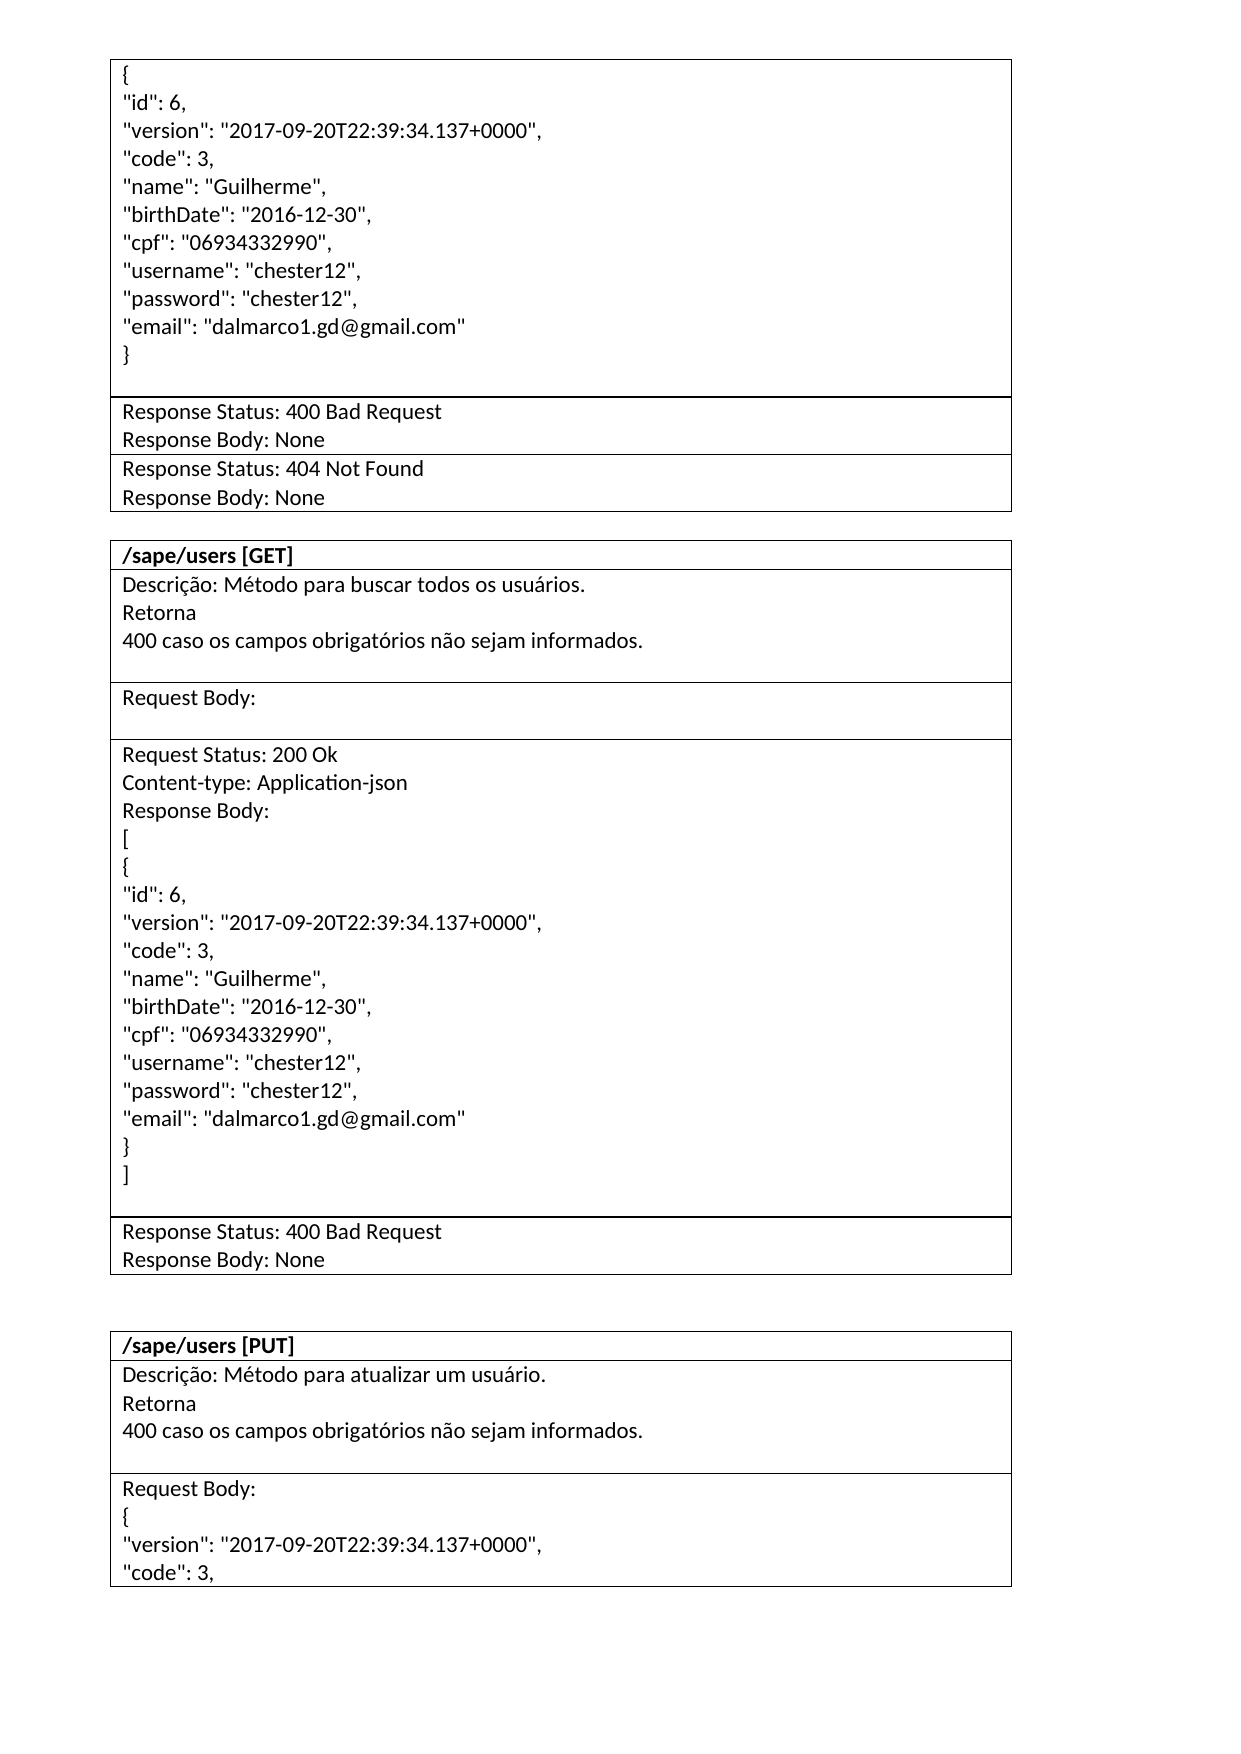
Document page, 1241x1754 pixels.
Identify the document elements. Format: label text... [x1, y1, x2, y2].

table_cell Response Status: 400 Bad Request Response Body: None [111, 1218, 1011, 1273]
table_header /sape/users [GET] [111, 541, 1011, 569]
table_header /sape/users [PUT] [111, 1332, 1011, 1359]
table_cell Request Body: [111, 683, 1011, 739]
table_cell Request Status: 200 Ok Content-type: Application-json Response Body: [ { "id": 6, "version": "2017-09-20T22:39:34.137+0000", "code": 3, "name": "Guilherme", "birthDate": "2016-12-30", "cpf": "06934332990", "username": "chester12", "password": "chester12", "email": "dalmarco1.gd@gmail.com" } ] [111, 740, 1011, 1216]
table_cell Response Status: 400 Bad Request Response Body: None [111, 398, 1011, 453]
table_cell Descrição: Método para buscar todos os usuários. Retorna 400 caso os campos obrigatórios não sejam informados. [111, 570, 1011, 682]
table_cell Descrição: Método para atualizar um usuário. Retorna 400 caso os campos obrigatórios não sejam informados. [111, 1361, 1011, 1473]
table_cell Response Status: 404 Not Found Response Body: None [111, 455, 1011, 511]
